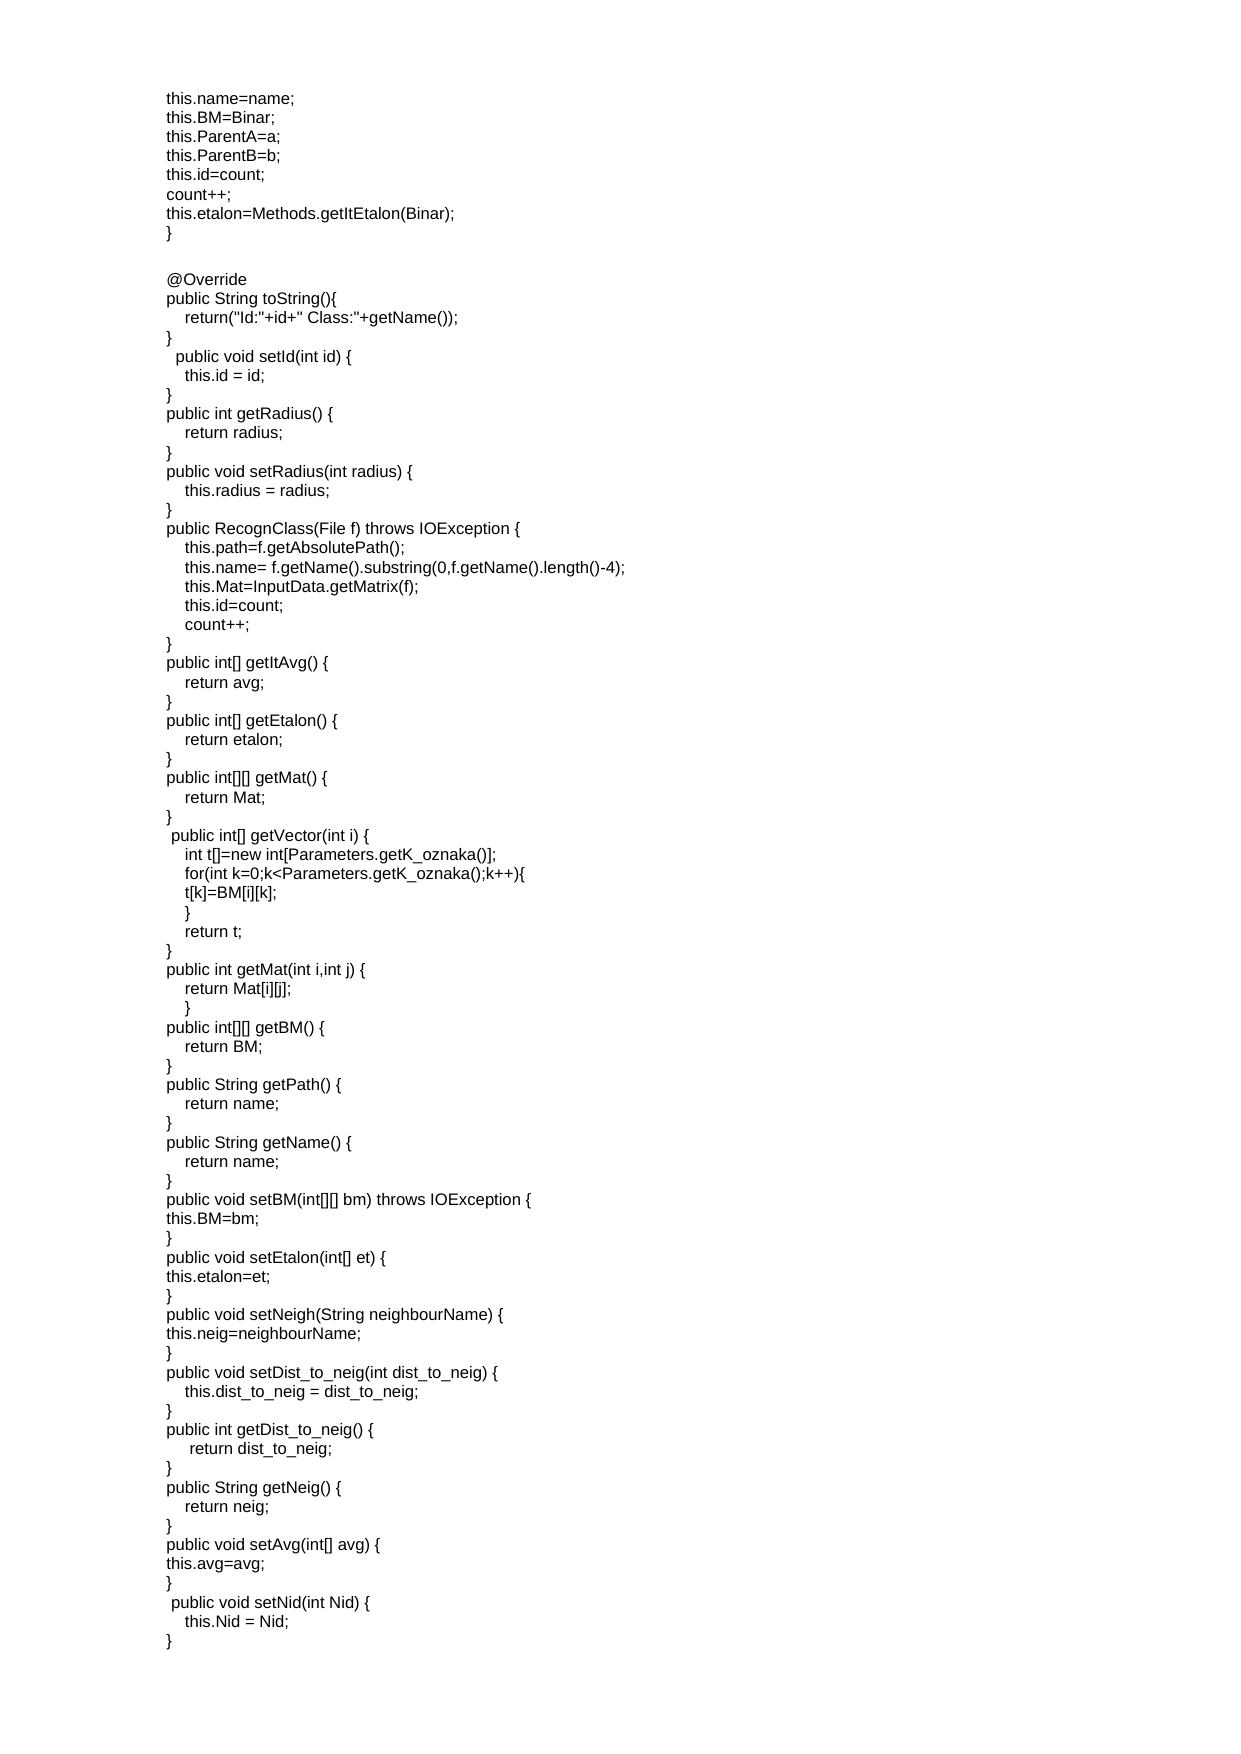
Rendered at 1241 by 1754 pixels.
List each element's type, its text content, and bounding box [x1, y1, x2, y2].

text this.Mat=InputData.getMatrix(f); [148, 577, 1152, 596]
text } [148, 1286, 1152, 1305]
text public void setAvg(int[] avg) { [148, 1535, 1152, 1554]
text return avg; [148, 672, 1152, 692]
text this.BM=Binar; [148, 108, 1152, 127]
text this.path=f.getAbsolutePath(); [148, 538, 1152, 557]
text this.id=count; [148, 165, 1152, 184]
text this.ParentB=b; [148, 146, 1152, 165]
text return Mat[i][j]; [148, 979, 1152, 998]
text return Mat; [148, 787, 1152, 807]
text int t[]=new int[Parameters.getK_oznaka()]; [148, 845, 1152, 864]
text } [148, 442, 1152, 462]
text } [148, 1516, 1152, 1535]
text } [148, 749, 1152, 768]
text public void setNid(int Nid) { [148, 1592, 1152, 1612]
text public int getMat(int i,int j) { [148, 960, 1152, 979]
text public void setNeigh(String neighbourName) { [148, 1305, 1152, 1324]
text } [148, 1056, 1152, 1075]
text this.name=name; [148, 88, 1152, 108]
text this.avg=avg; [148, 1554, 1152, 1573]
text } [148, 327, 1152, 347]
text this.dist_to_neig = dist_to_neig; [148, 1382, 1152, 1401]
text public String getNeig() { [148, 1477, 1152, 1497]
text return etalon; [148, 730, 1152, 749]
text return t; [148, 922, 1152, 941]
text public RecognClass(File f) throws IOException { [148, 519, 1152, 538]
text } [148, 1401, 1152, 1420]
text } [148, 1343, 1152, 1362]
text this.Nid = Nid; [148, 1612, 1152, 1631]
text public void setBM(int[][] bm) throws IOException { [148, 1190, 1152, 1209]
text } [148, 385, 1152, 404]
text public void setEtalon(int[] et) { [148, 1247, 1152, 1267]
text this.id=count; [148, 596, 1152, 615]
text return name; [148, 1152, 1152, 1171]
text public int getRadius() { [148, 404, 1152, 423]
text public int[] getItAvg() { [148, 653, 1152, 672]
text public String getName() { [148, 1132, 1152, 1152]
text return("Id:"+id+" Class:"+getName()); [148, 308, 1152, 327]
text return neig; [148, 1497, 1152, 1516]
text this.neig=neighbourName; [148, 1324, 1152, 1343]
text count++; [148, 615, 1152, 634]
text public void setId(int id) { [148, 347, 1152, 366]
text public void setRadius(int radius) { [148, 462, 1152, 481]
text } [148, 941, 1152, 960]
text } [148, 1171, 1152, 1190]
text } [148, 1458, 1152, 1477]
text this.etalon=et; [148, 1267, 1152, 1286]
text } [148, 902, 1152, 922]
text public String toString(){ [148, 289, 1152, 308]
text this.radius = radius; [148, 481, 1152, 500]
text } [148, 692, 1152, 711]
text this.id = id; [148, 366, 1152, 385]
text } [148, 634, 1152, 653]
text public int[] getVector(int i) { [148, 826, 1152, 845]
text return BM; [148, 1037, 1152, 1056]
text } [148, 1113, 1152, 1132]
text } [148, 807, 1152, 826]
text public int[] getEtalon() { [148, 711, 1152, 730]
text public int[][] getMat() { [148, 768, 1152, 787]
text this.BM=bm; [148, 1209, 1152, 1228]
text } [148, 500, 1152, 519]
text return radius; [148, 423, 1152, 442]
text @Override [148, 270, 1152, 289]
text for(int k=0;k<Parameters.getK_oznaka();k++){ [148, 864, 1152, 883]
text public String getPath() { [148, 1075, 1152, 1094]
text t[k]=BM[i][k]; [148, 883, 1152, 902]
text public void setDist_to_neig(int dist_to_neig) { [148, 1362, 1152, 1382]
text } [148, 1573, 1152, 1592]
text } [148, 223, 1152, 242]
text public int[][] getBM() { [148, 1017, 1152, 1037]
text this.ParentA=a; [148, 127, 1152, 146]
text public int getDist_to_neig() { [148, 1420, 1152, 1439]
text } [148, 998, 1152, 1017]
text return dist_to_neig; [148, 1439, 1152, 1458]
text } [148, 1631, 1152, 1650]
text return name; [148, 1094, 1152, 1113]
text } [148, 1228, 1152, 1247]
text this.name= f.getName().substring(0,f.getName().length()-4); [148, 557, 1152, 577]
text this.etalon=Methods.getItEtalon(Binar); [148, 203, 1152, 223]
text count++; [148, 184, 1152, 203]
